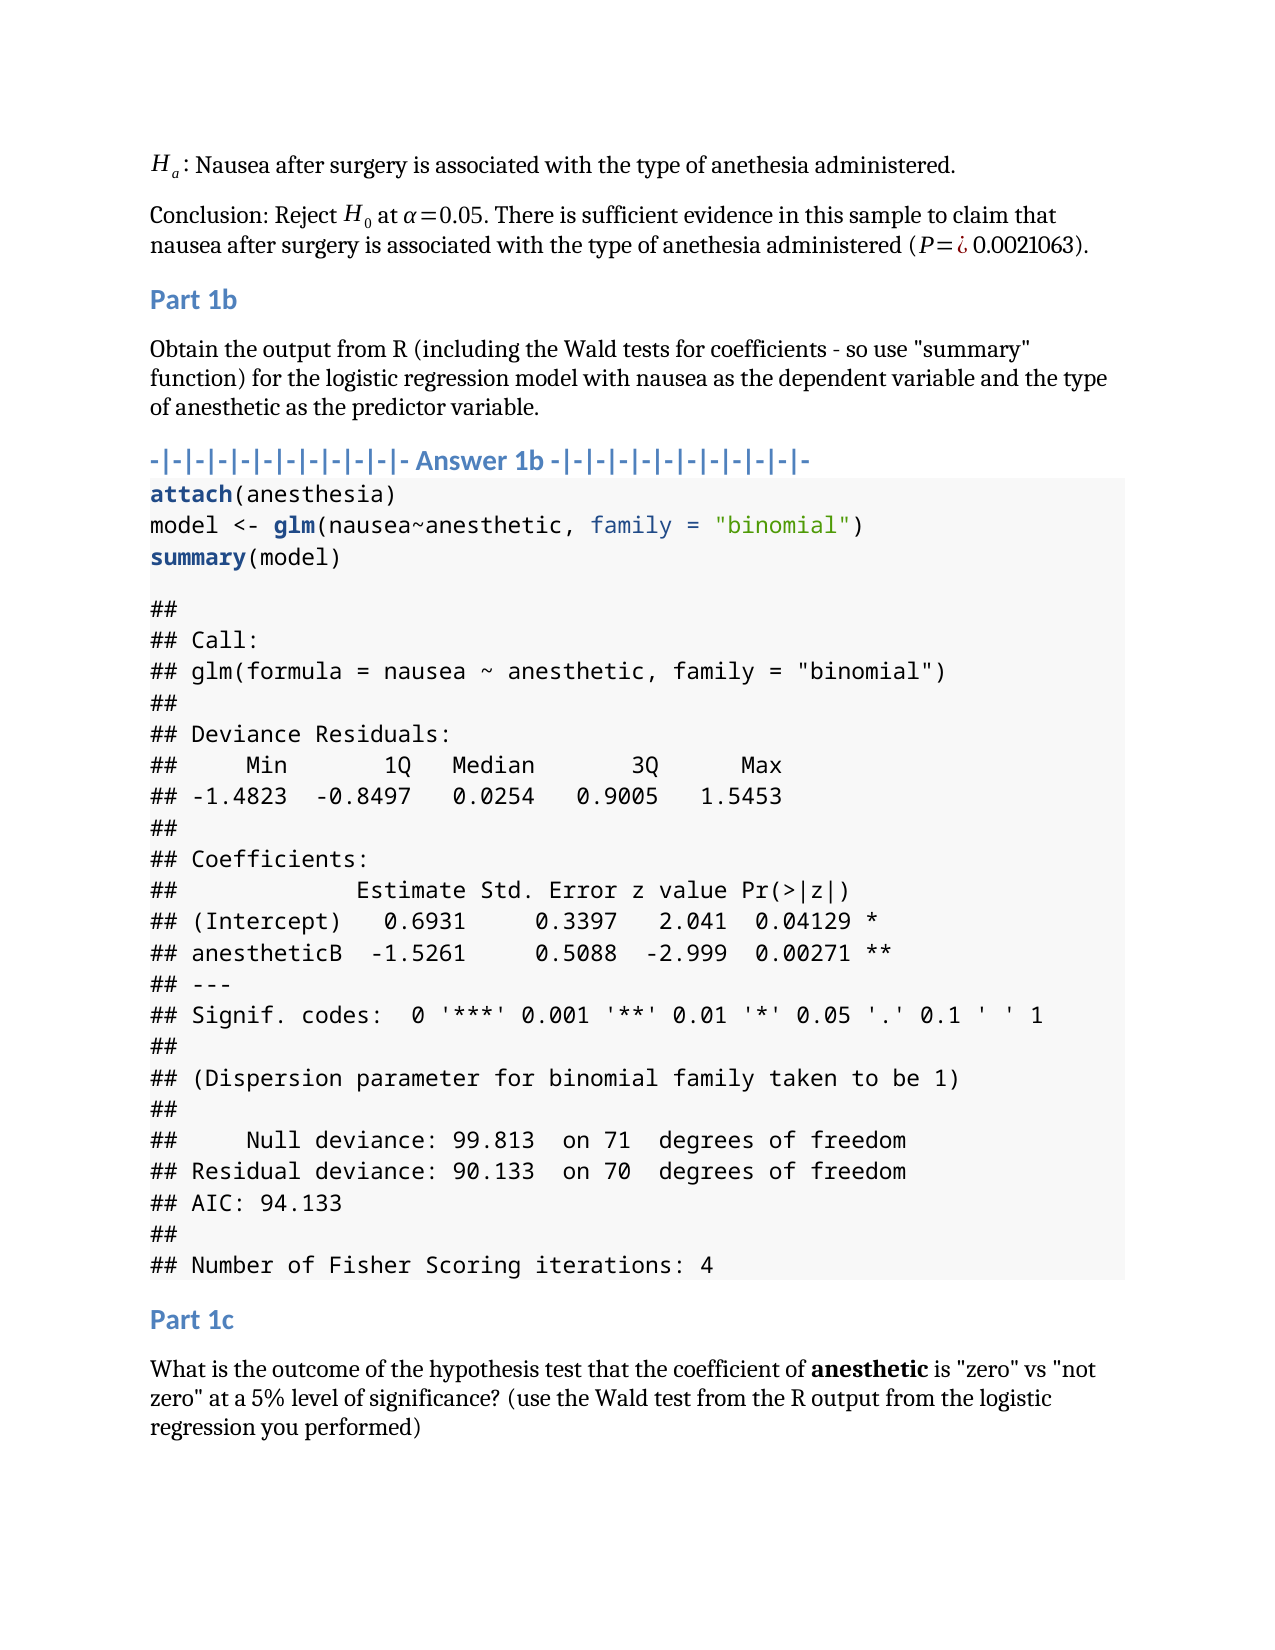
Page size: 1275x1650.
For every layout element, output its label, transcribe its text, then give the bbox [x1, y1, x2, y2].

subtitle Part 1c [150, 1301, 1125, 1337]
text Nausea after surgery is associated with the type of anethesia administered. [150, 150, 1125, 181]
subtitle -|-|-|-|-|-|-|-|-|-|-|- Answer 1b -|-|-|-|-|-|-|-|-|-|-|- [150, 442, 1125, 478]
subtitle Part 1b [150, 281, 1125, 317]
text What is the outcome of the hypothesis test that the coefficient of anesthetic is "zero" vs "not zero" at a 5% level of significance? (use the Wald test from the R output from the logistic regression you performed) [150, 1355, 1125, 1442]
text ## ## Call: ## glm(formula = nausea ~ anesthetic, family = "binomial") ## ## Deviance Residuals: ## Min 1Q Median 3Q Max ## -1.4823 -0.8497 0.0254 0.9005 1.5453 ## ## Coefficients: ## Estimate Std. Error z value Pr(>|z|) ## (Intercept) 0.6931 0.3397 2.041 0.04129 * ## anestheticB -1.5261 0.5088 -2.999 0.00271 ** ## --- ## Signif. codes: 0 '***' 0.001 '**' 0.01 '*' 0.05 '.' 0.1 ' ' 1 ## ## (Dispersion parameter for binomial family taken to be 1) ## ## Null deviance: 99.813 on 71 degrees of freedom ## Residual deviance: 90.133 on 70 degrees of freedom ## AIC: 94.133 ## ## Number of Fisher Scoring iterations: 4 [150, 593, 1125, 1280]
text Obtain the output from R (including the Wald tests for coefficients - so use "summary" function) for the logistic regression model with nausea as the dependent variable and the type of anesthetic as the predictor variable. [150, 335, 1125, 422]
text Conclusion: Reject at . There is sufficient evidence in this sample to claim that nausea after surgery is associated with the type of anethesia administered ( 0.0021063). [150, 200, 1125, 260]
text attach(anesthesia) model <- glm(nausea~anesthetic, family = "binomial") summary(model) [342, 478, 1125, 572]
